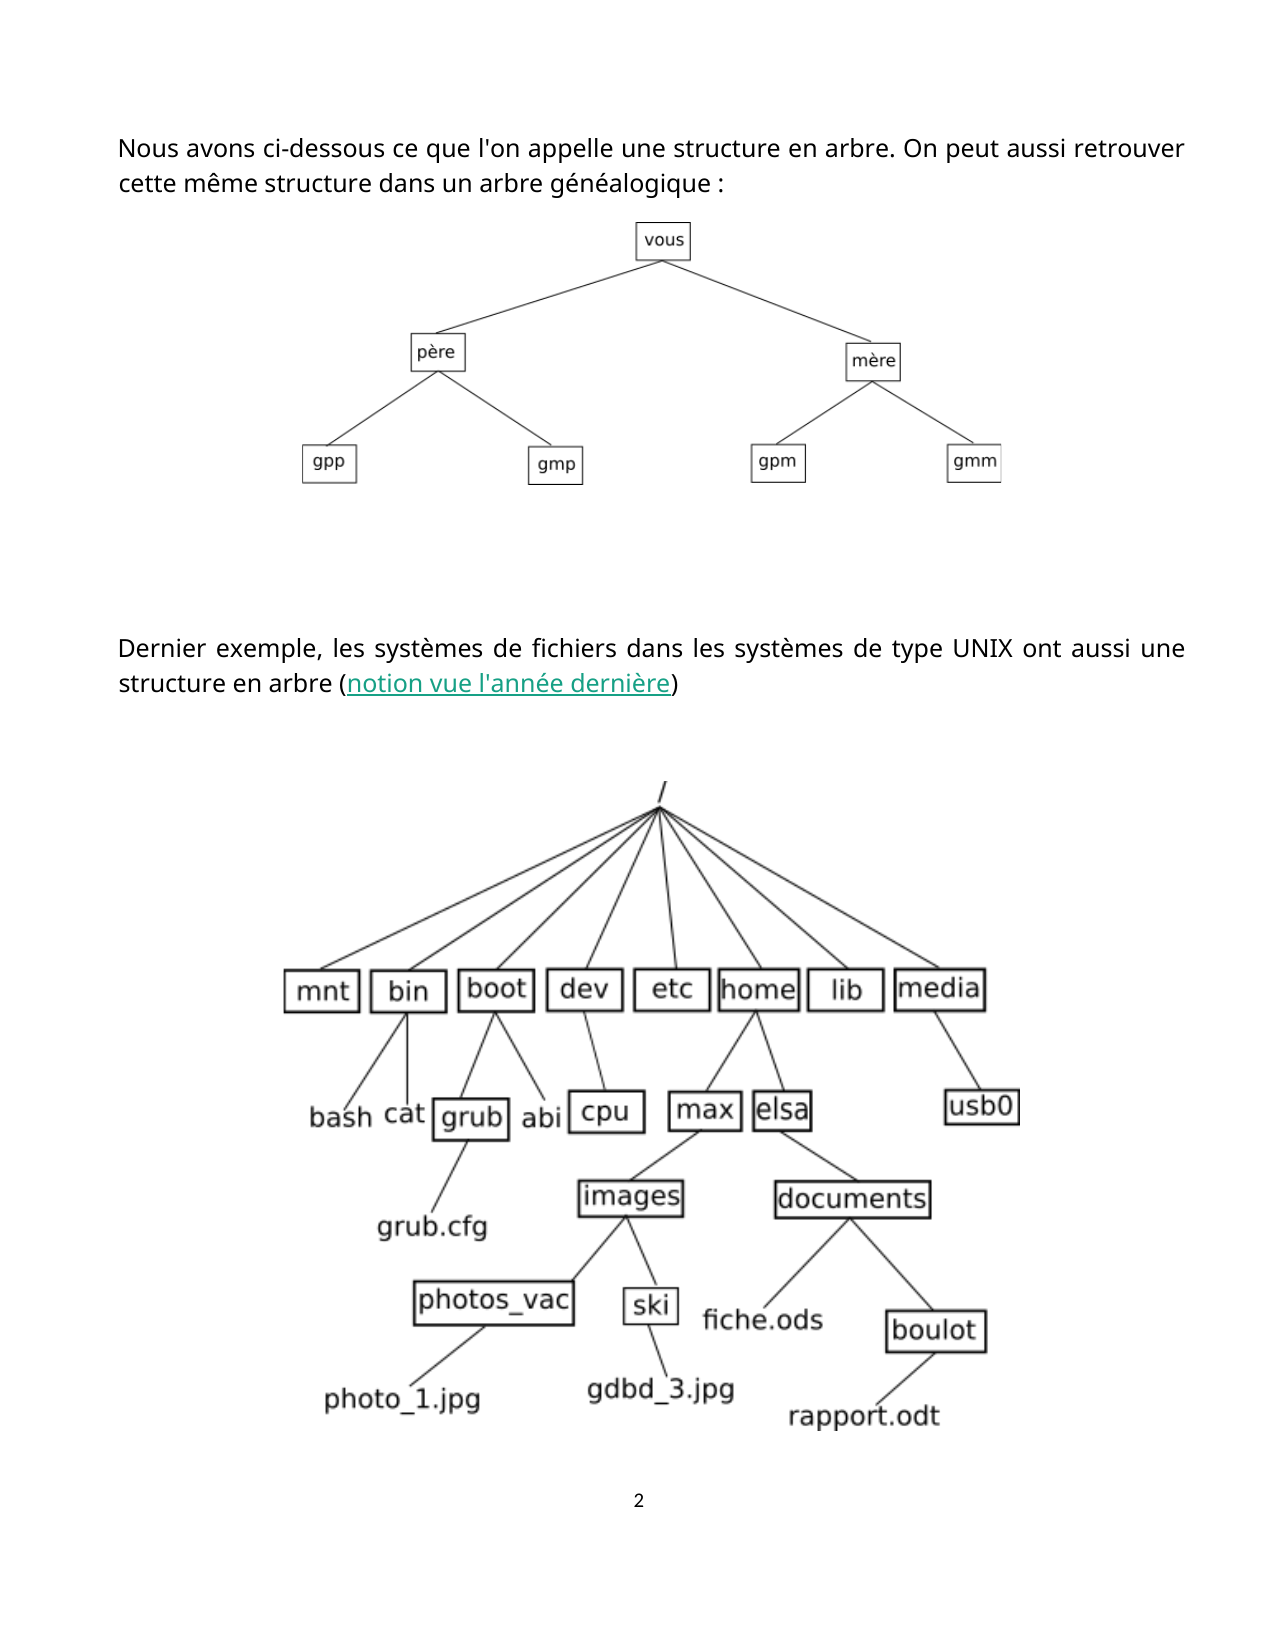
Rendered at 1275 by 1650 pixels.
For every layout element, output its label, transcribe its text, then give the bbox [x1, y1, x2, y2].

text Dernier exemple, les systèmes de fichiers dans les systèmes de type UNIX ont aussi une structure en arbre (notion vue l'année dernière) [117, 630, 1186, 700]
text Nous avons ci-dessous ce que l'on appelle une structure en arbre. On peut aussi retrouver cette même structure dans un arbre généalogique : [117, 129, 1186, 199]
picture [283, 781, 1020, 1431]
picture [302, 222, 1002, 485]
